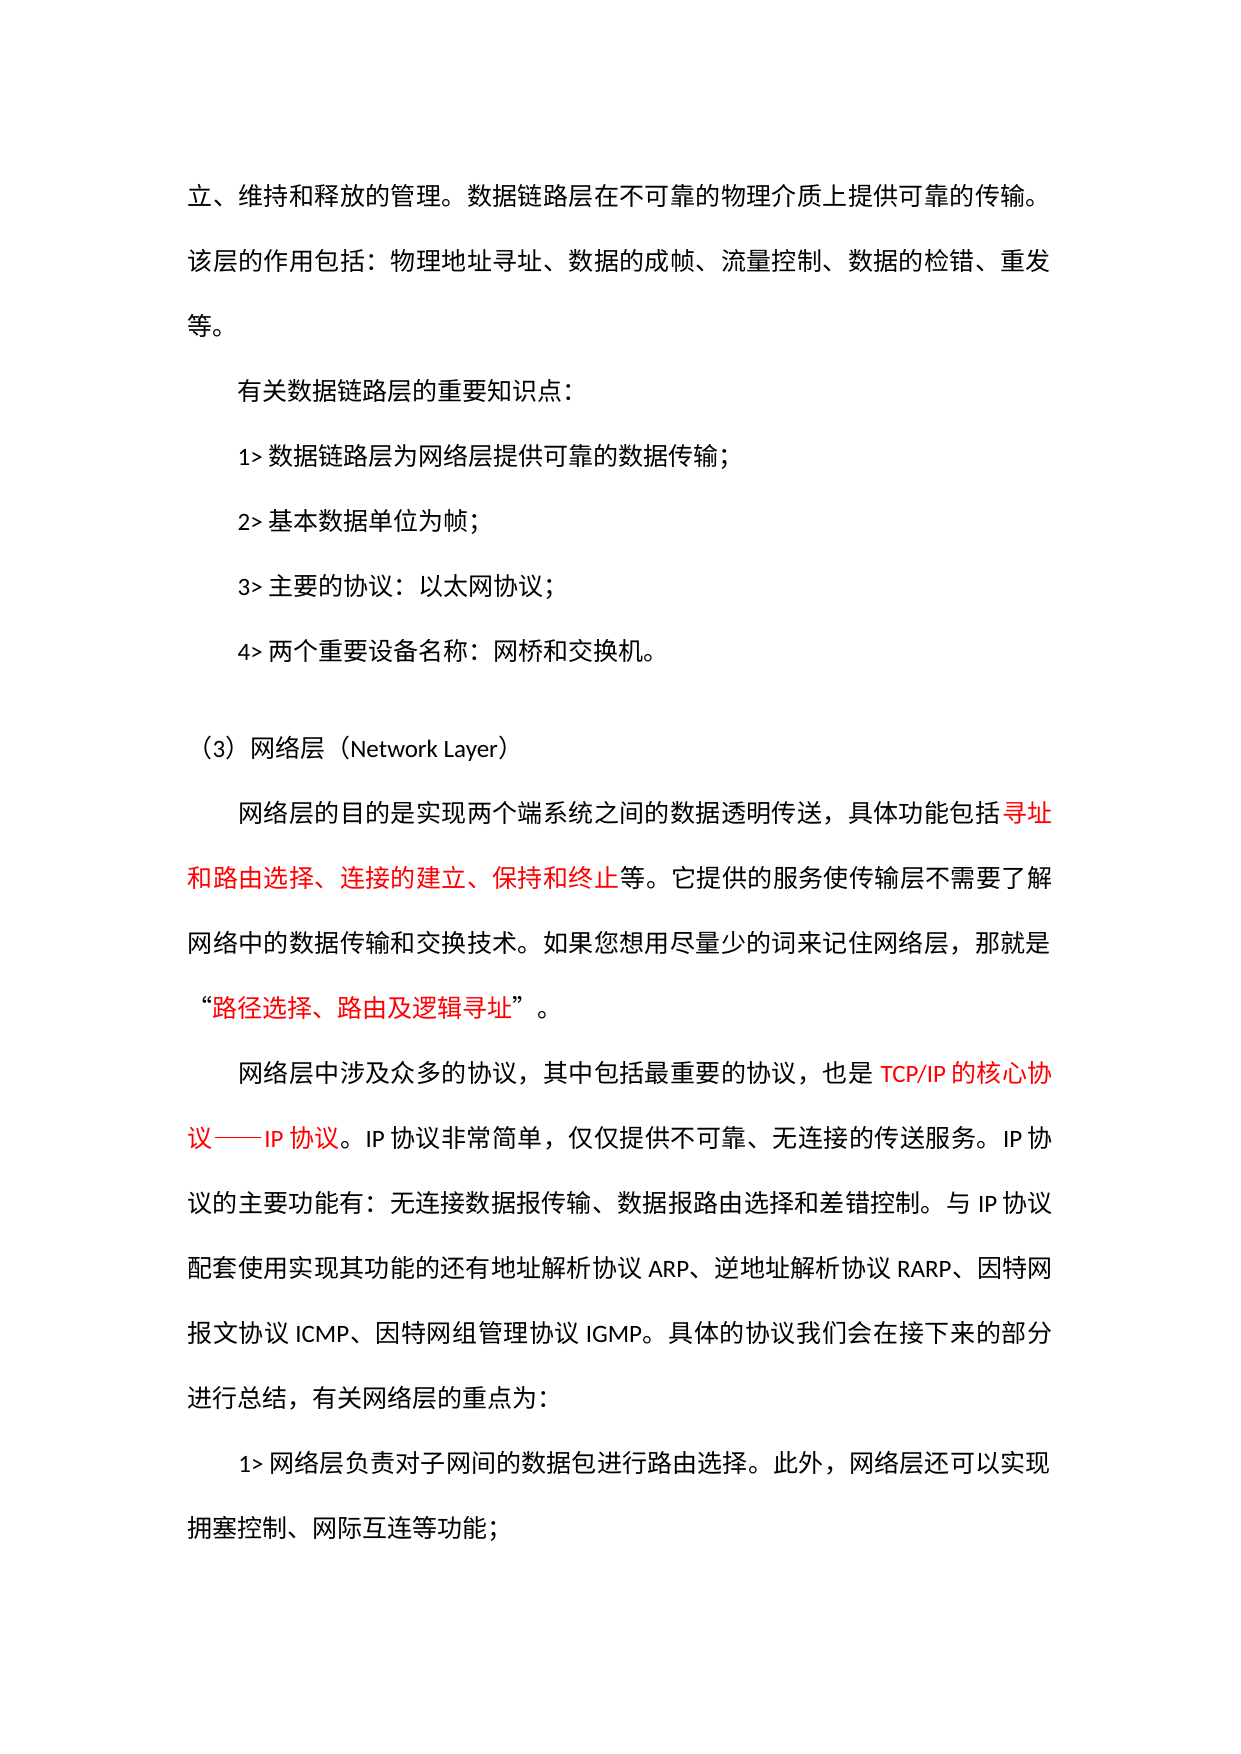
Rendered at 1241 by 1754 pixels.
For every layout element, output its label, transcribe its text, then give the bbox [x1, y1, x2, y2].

text 1> 数据链路层为网络层提供可靠的数据传输； [187, 422, 1053, 487]
text 2> 基本数据单位为帧； [187, 487, 1053, 552]
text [187, 162, 1053, 357]
text 有关数据链路层的重要知识点： [187, 357, 1053, 422]
text （3）网络层（Network Layer） [187, 714, 1053, 779]
text 网络层中涉及众多的协议，其中包括最重要的协议，也是TCP/IP的核心协议——IP协议。IP协议非常简单，仅仅提供不可靠、无连接的传送服务。IP协议的主要功能有：无连接数据报传输、数据报路由选择和差错控制。与IP协议配套使用实现其功能的还有地址解析协议ARP、逆地址解析协议RARP、因特网报文协议ICMP、因特网组管理协议IGMP。具体的协议我们会在接下来的部分进行总结，有关网络层的重点为： [187, 1039, 1053, 1429]
text 4> 两个重要设备名称：网桥和交换机。 [187, 617, 1053, 682]
text 网络层的目的是实现两个端系统之间的数据透明传送，具体功能包括寻址和路由选择、连接的建立、保持和终止等。它提供的服务使传输层不需要了解网络中的数据传输和交换技术。如果您想用尽量少的词来记住网络层，那就是“路径选择、路由及逻辑寻址”。 [187, 779, 1053, 1039]
text 3> 主要的协议：以太网协议； [187, 552, 1053, 617]
text 1> 网络层负责对子网间的数据包进行路由选择。此外，网络层还可以实现拥塞控制、网际互连等功能； [187, 1429, 1053, 1559]
